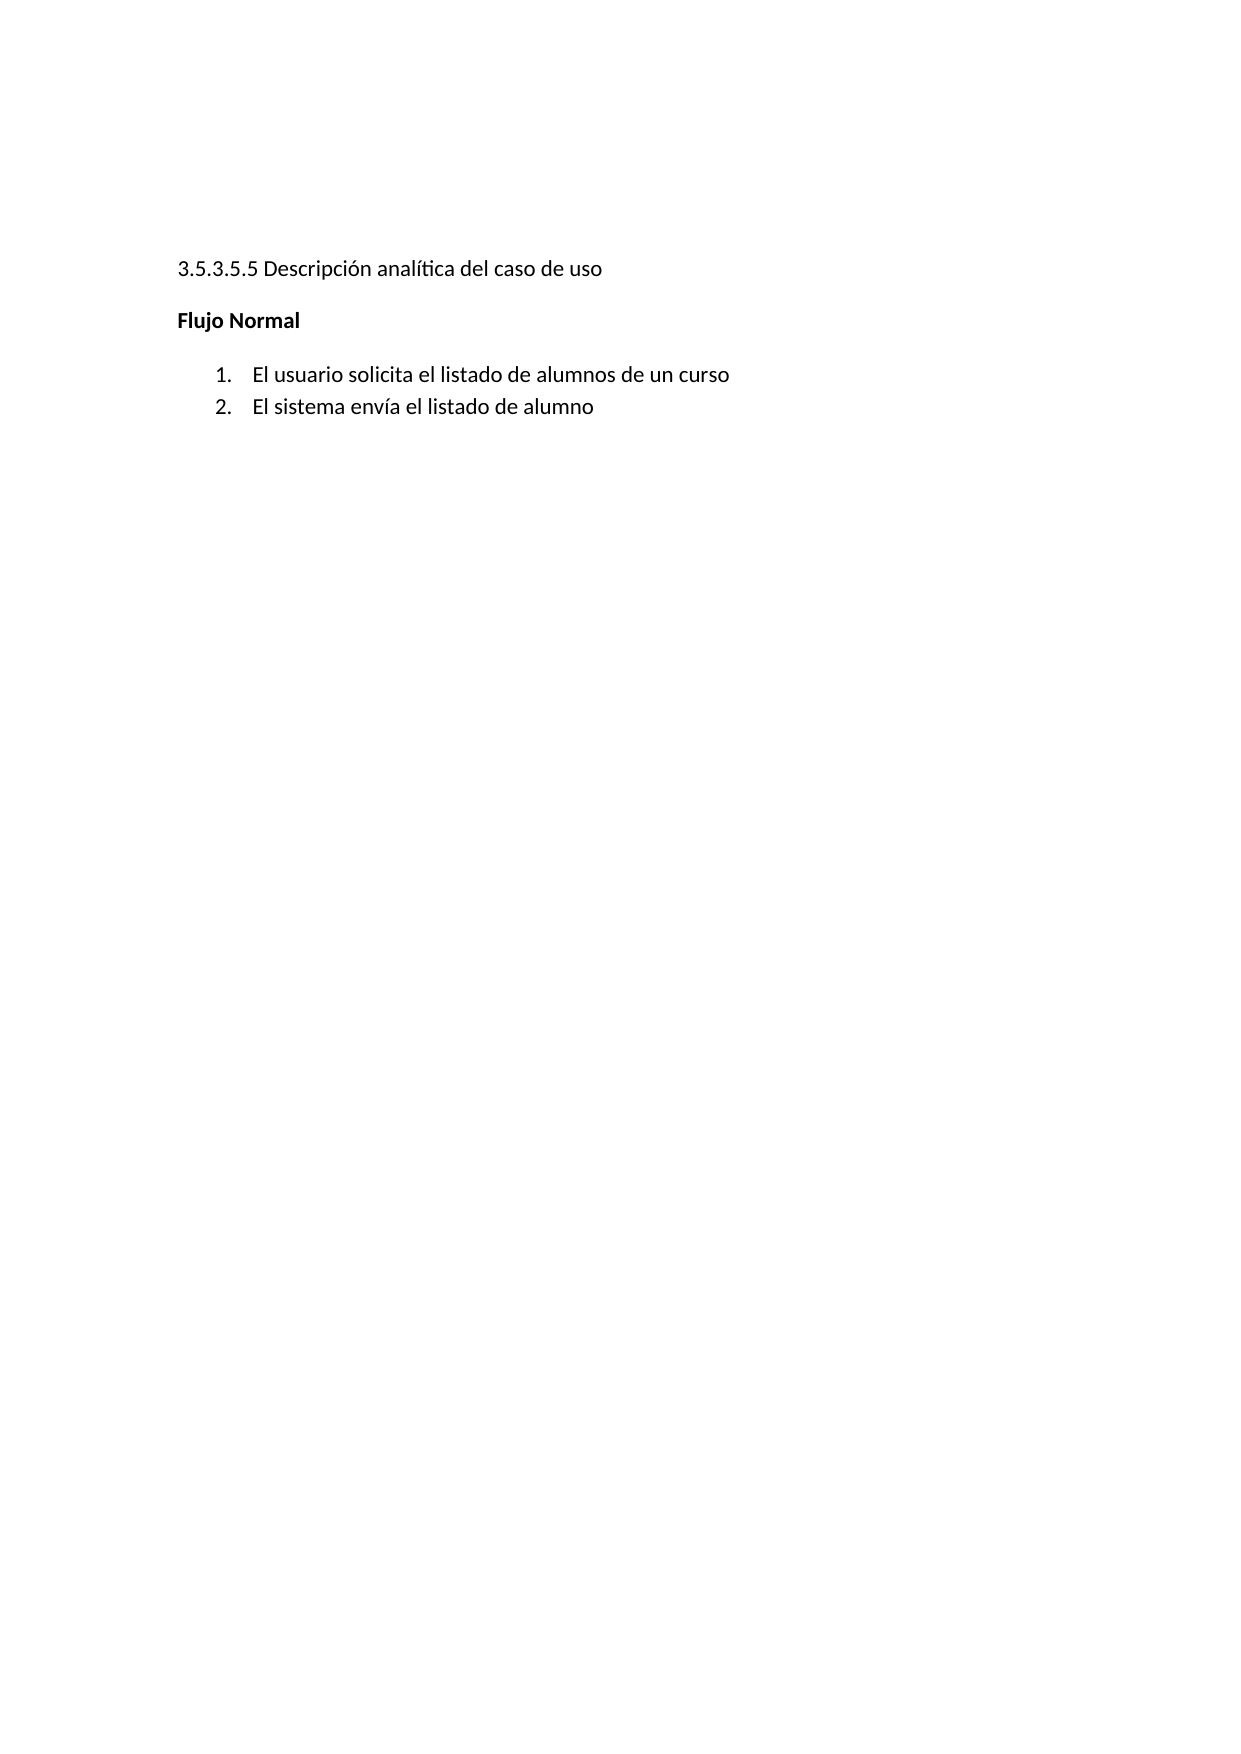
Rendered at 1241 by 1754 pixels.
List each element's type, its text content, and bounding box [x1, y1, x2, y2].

list El sistema envía el listado de alumno [215, 392, 1063, 420]
list El usuario solicita el listado de alumnos de un curso [215, 360, 1063, 388]
text 3.5.3.5.5 Descripción analítica del caso de uso [177, 254, 1063, 282]
text Flujo Normal [177, 307, 1063, 335]
